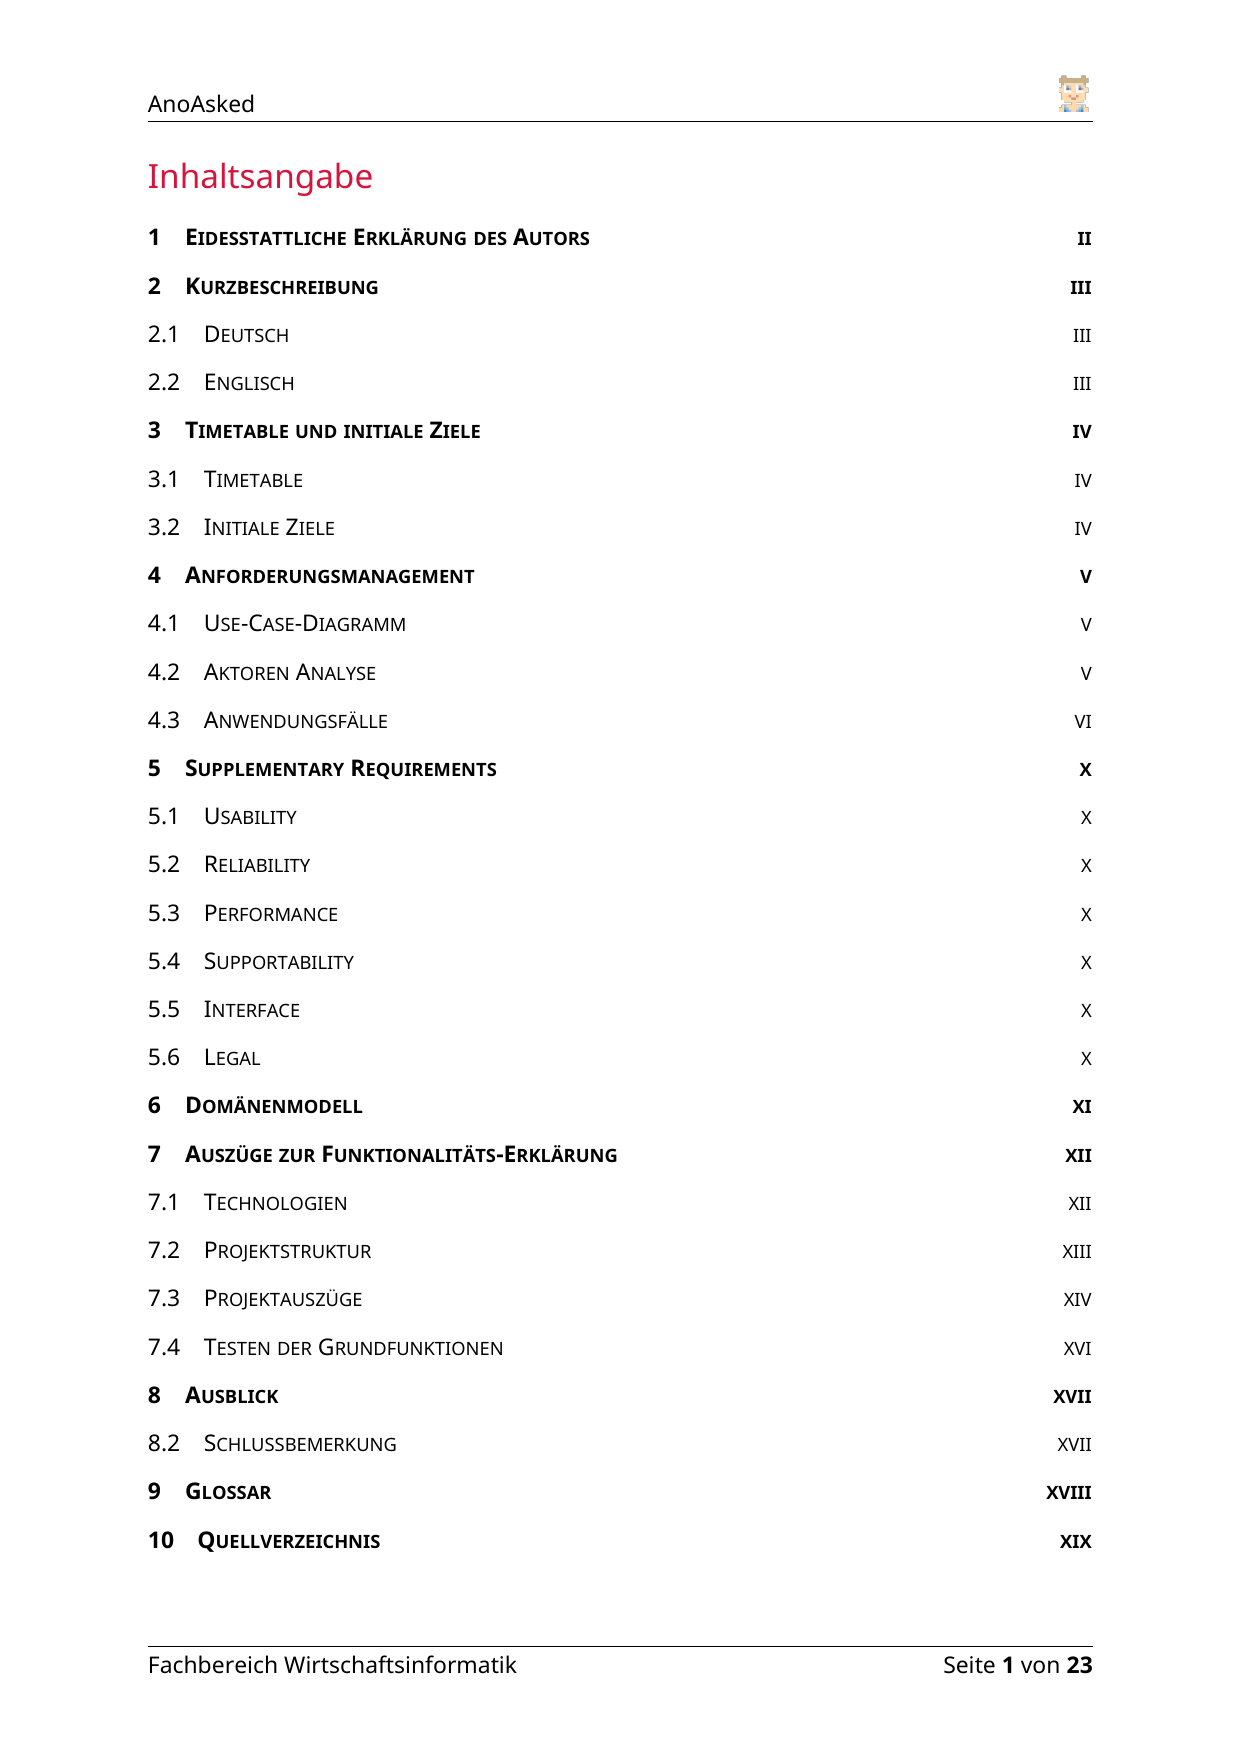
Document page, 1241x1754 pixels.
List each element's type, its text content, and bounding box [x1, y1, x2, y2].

text 5.3 Performance x [148, 897, 1093, 928]
picture [1054, 73, 1093, 112]
text 7 Auszüge zur Funktionalitäts-Erklärung xii [148, 1138, 1093, 1169]
text 4.1 Use-Case-Diagramm v [148, 607, 1093, 638]
text 6 Domänenmodell xi [148, 1089, 1093, 1121]
text Inhaltsangabe [148, 153, 1093, 199]
text 5.2 Reliability x [148, 848, 1093, 879]
text 7.2 Projektstruktur xiii [148, 1234, 1093, 1265]
text 3 Timetable und initiale Ziele iv [148, 414, 1093, 446]
text 1 Eidesstattliche Erklärung des Autors ii [148, 221, 1093, 253]
text 2 Kurzbeschreibung iii [148, 269, 1093, 301]
text 5 Supplementary Requirements x [148, 752, 1093, 783]
text 5.5 Interface x [148, 993, 1093, 1024]
text 7.3 Projektauszüge xiv [148, 1282, 1093, 1314]
text 4 Anforderungsmanagement v [148, 559, 1093, 590]
text 7.4 Testen der Grundfunktionen xvi [148, 1331, 1093, 1362]
text 4.2 Aktoren Analyse v [148, 655, 1093, 687]
text 5.1 Usability x [148, 800, 1093, 831]
text 9 Glossar xviii [148, 1475, 1093, 1507]
text 8.2 Schlussbemerkung xvii [148, 1427, 1093, 1458]
text 10 Quellverzeichnis xix [148, 1523, 1093, 1555]
text 5.6 Legal x [148, 1041, 1093, 1072]
text 3.1 Timetable iv [148, 462, 1093, 494]
text 2.2 Englisch iii [148, 366, 1093, 397]
text 2.1 Deutsch iii [148, 318, 1093, 349]
text 7.1 Technologien xii [148, 1186, 1093, 1217]
text 3.2 Initiale Ziele iv [148, 511, 1093, 542]
text 4.3 Anwendungsfälle vi [148, 704, 1093, 735]
text 5.4 Supportability x [148, 945, 1093, 976]
text 8 Ausblick xvii [148, 1379, 1093, 1410]
